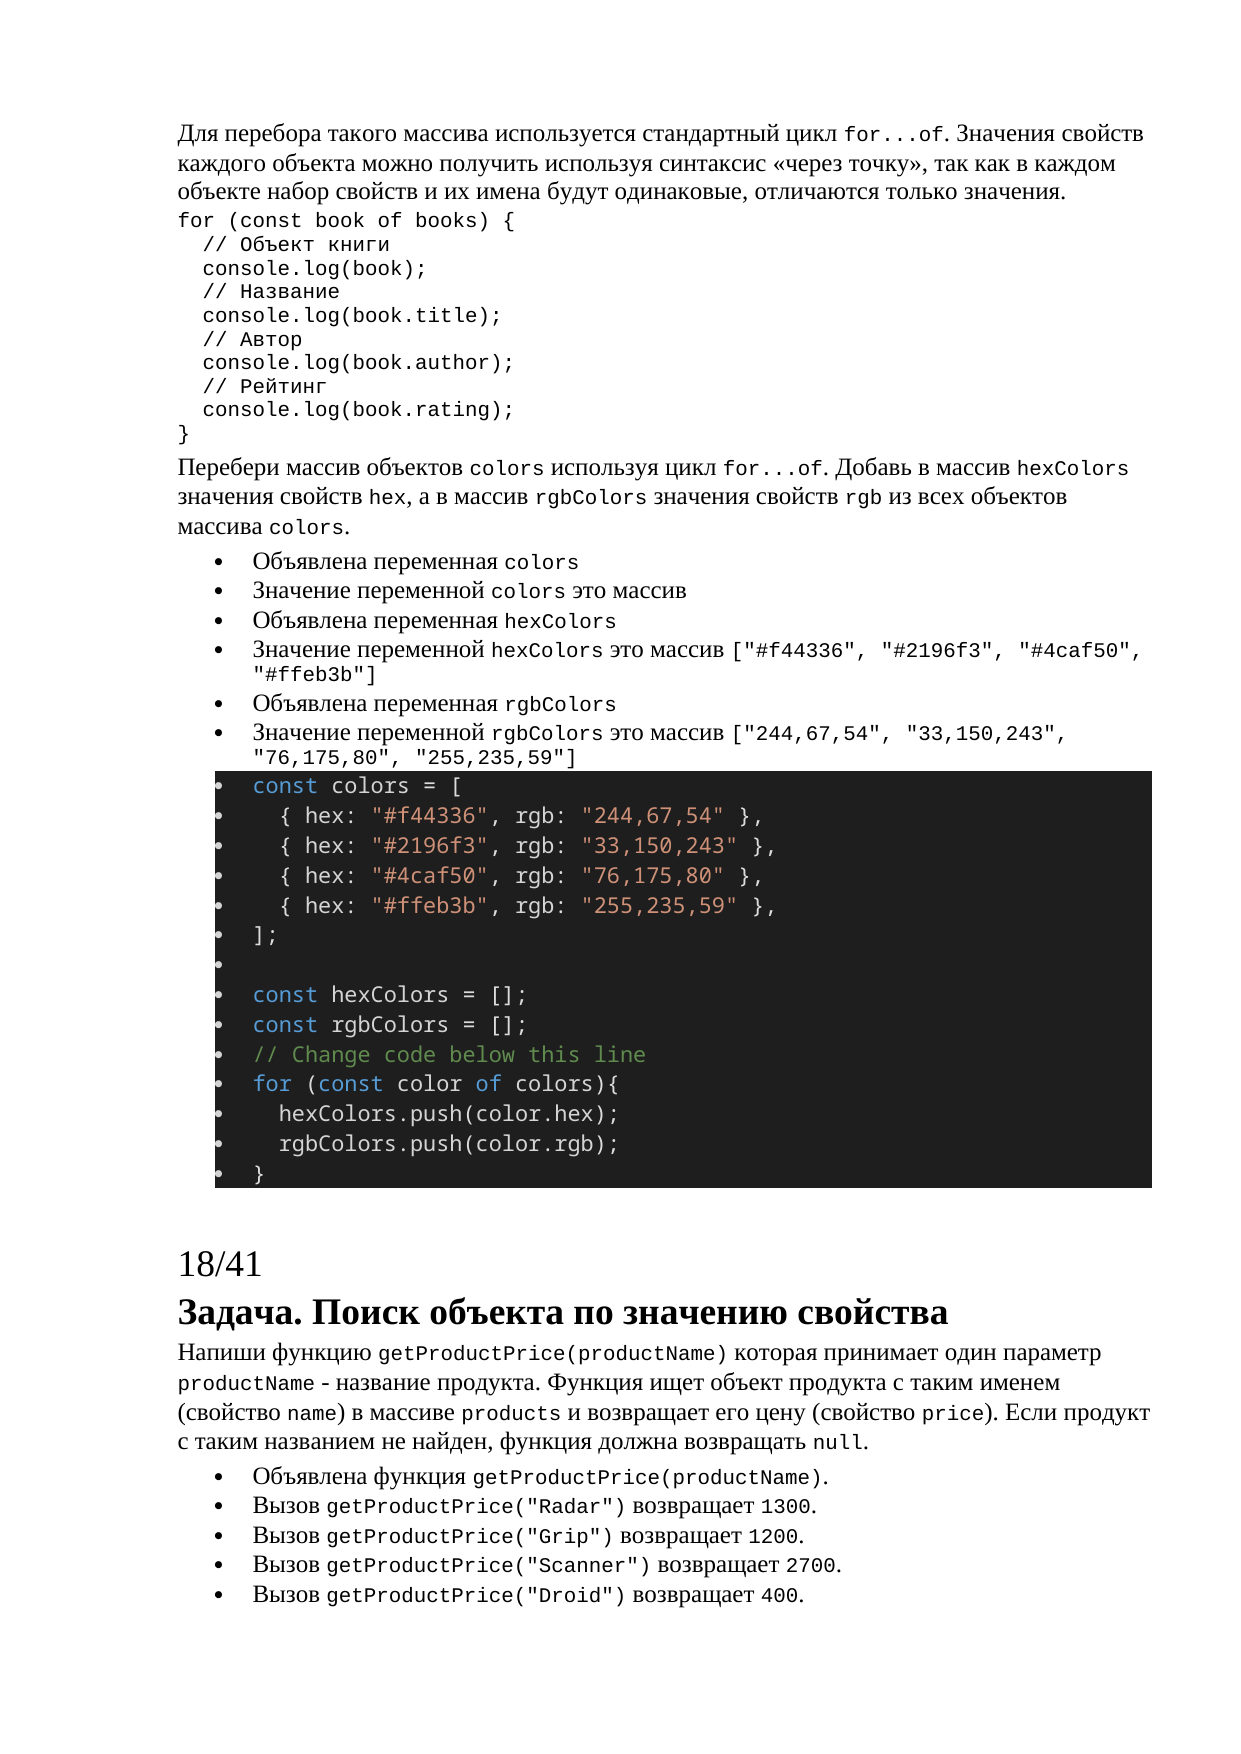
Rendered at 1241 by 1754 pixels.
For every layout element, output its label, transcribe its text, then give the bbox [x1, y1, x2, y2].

text console.log(book.author); [177, 352, 1152, 376]
list Вызов getProductPrice("Radar") возвращает 1300. [215, 1490, 1152, 1520]
text Перебери массив объектов colors используя цикл for...of. Добавь в массив hexColors значения свойств hex, а в массив rgbColors значения свойств rgb из всех объектов массива colors. [177, 452, 1152, 541]
text console.log(book); [177, 258, 1152, 281]
list const rgbColors = []; [215, 1009, 1152, 1039]
list Значение переменной colors это массив [215, 575, 1152, 605]
list Значение переменной rgbColors это массив ["244,67,54", "33,150,243", "76,175,80", "255,235,59"] [215, 717, 1152, 771]
text Для перебора такого массива используется стандартный цикл for...of. Значения свойств каждого объекта можно получить используя синтаксис «через точку», так как в каждом объекте набор свойств и их имена будут одинаковые, отличаются только значения. [177, 118, 1152, 205]
text Напиши функцию getProductPrice(productName) которая принимает один параметр productName - название продукта. Функция ищет объект продукта с таким именем (свойство name) в массиве products и возвращает его цену (свойство price). Если продукт с таким названием не найден, функция должна возвращать null. [177, 1337, 1152, 1456]
list { hex: "#ffeb3b", rgb: "255,235,59" }, [215, 890, 1152, 919]
text } [177, 423, 1152, 447]
list const hexColors = []; [215, 979, 1152, 1009]
text // Автор [177, 328, 1152, 352]
text // Название [177, 281, 1152, 305]
text console.log(book.title); [177, 305, 1152, 328]
list Вызов getProductPrice("Grip") возвращает 1200. [215, 1520, 1152, 1549]
list } [215, 1158, 1152, 1188]
list Вызов getProductPrice("Droid") возвращает 400. [215, 1579, 1152, 1609]
text for (const book of books) { [177, 210, 1152, 234]
list hexColors.push(color.hex); [215, 1098, 1152, 1128]
subtitle 18/41 [177, 1241, 1152, 1284]
list { hex: "#f44336", rgb: "244,67,54" }, [215, 800, 1152, 830]
list { hex: "#2196f3", rgb: "33,150,243" }, [215, 830, 1152, 860]
text console.log(book.rating); [177, 399, 1152, 423]
list for (const color of colors){ [215, 1068, 1152, 1098]
list Объявлена переменная hexColors [215, 605, 1152, 634]
list rgbColors.push(color.rgb); [215, 1128, 1152, 1158]
list { hex: "#4caf50", rgb: "76,175,80" }, [215, 860, 1152, 890]
list Объявлена переменная colors [215, 546, 1152, 575]
list // Change code below this line [215, 1039, 1152, 1068]
list Объявлена функция getProductPrice(productName). [215, 1461, 1152, 1490]
list const colors = [ [215, 771, 1152, 800]
list ]; [215, 919, 1152, 949]
list Объявлена переменная rgbColors [215, 688, 1152, 717]
list Вызов getProductPrice("Scanner") возвращает 2700. [215, 1549, 1152, 1579]
text Задача. Поиск объекта по значению свойства [177, 1289, 1152, 1332]
text // Рейтинг [177, 376, 1152, 399]
text // Объект книги [177, 234, 1152, 258]
list Значение переменной hexColors это массив ["#f44336", "#2196f3", "#4caf50", "#ffeb3b"] [215, 634, 1152, 688]
